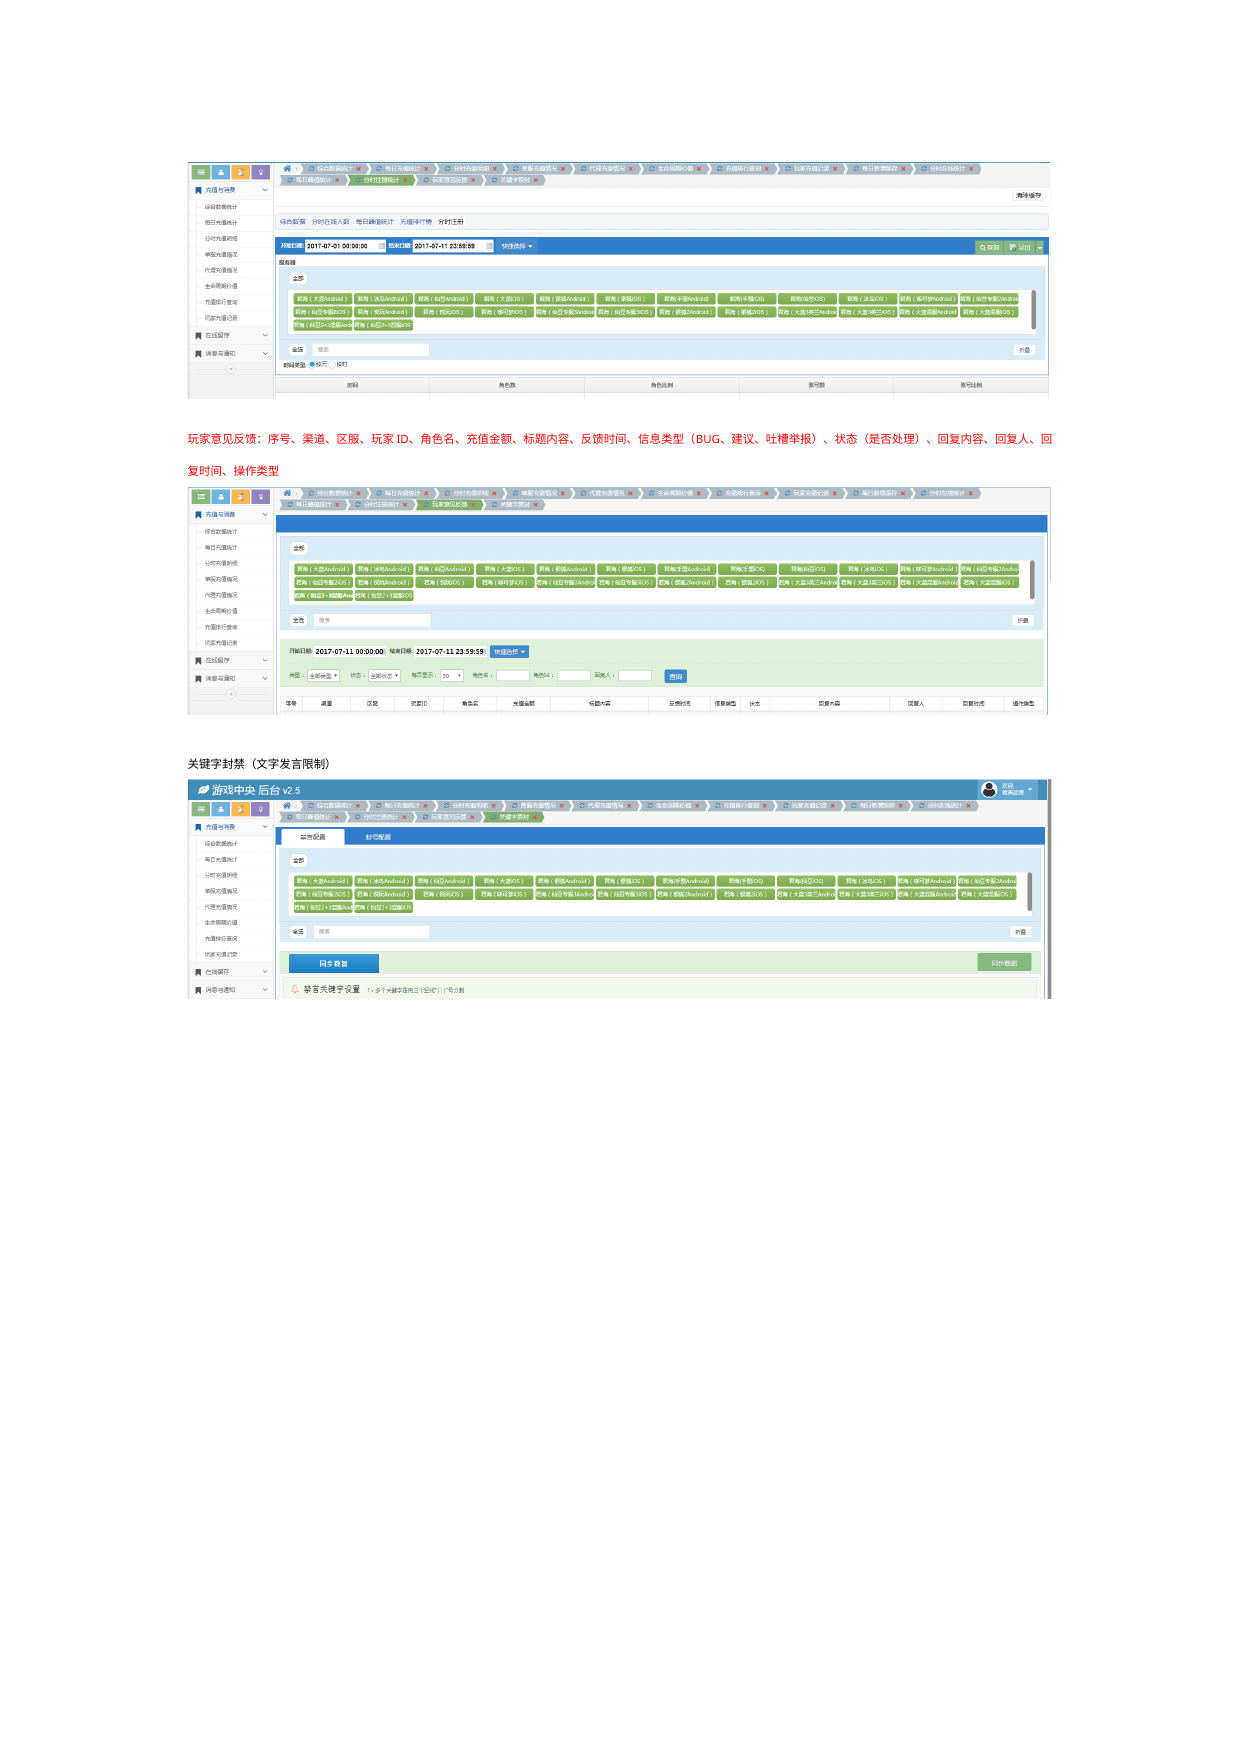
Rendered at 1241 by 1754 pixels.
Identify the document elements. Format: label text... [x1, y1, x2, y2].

picture [187, 162, 1051, 399]
picture [187, 779, 1052, 999]
text 关键字封禁（文字发言限制） [187, 747, 1053, 779]
text 玩家意见反馈：序号、渠道、区服、玩家ID、角色名、充值金额、标题内容、反馈时间、信息类型（BUG、建议、吐槽举报）、状态（是否处理）、回复内容、回复人、回复时间、操作类型 [187, 422, 1053, 487]
picture [187, 487, 1051, 715]
